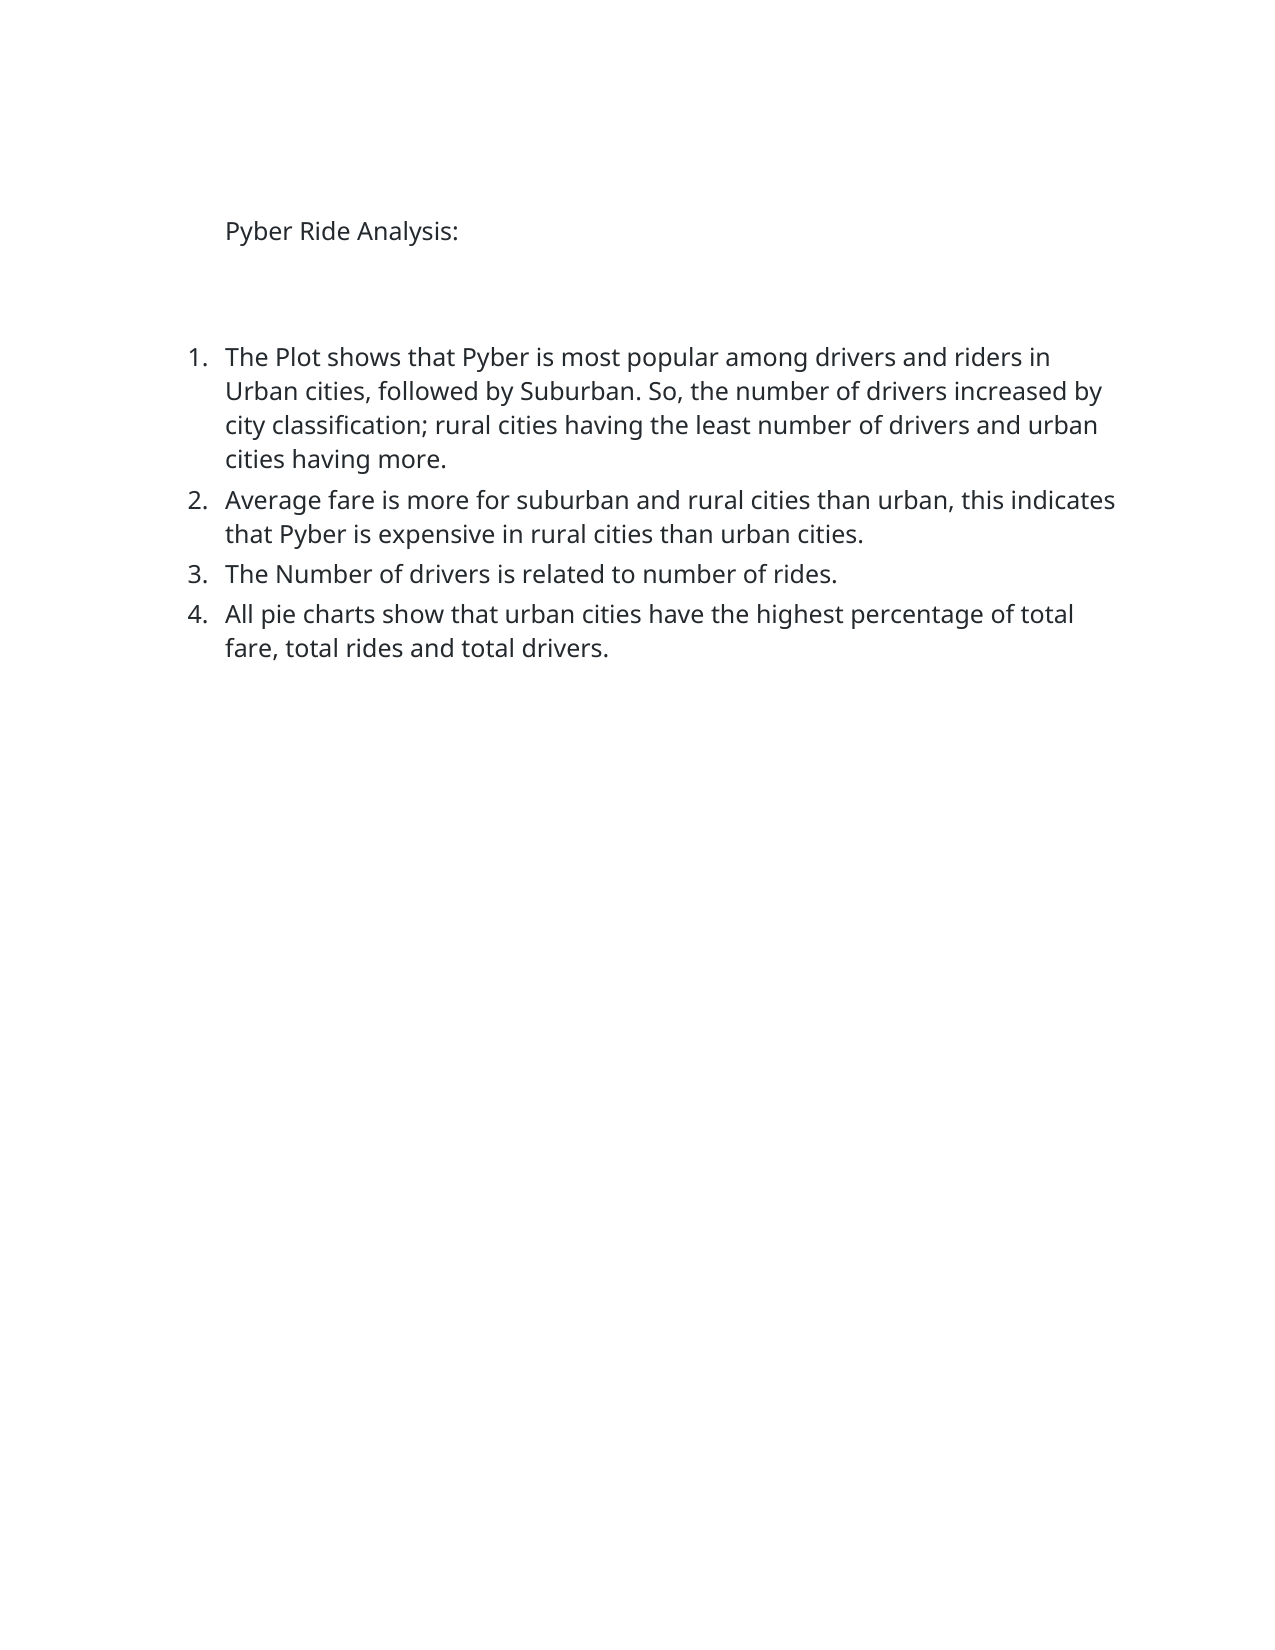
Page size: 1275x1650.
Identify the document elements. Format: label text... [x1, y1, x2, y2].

text Pyber Ride Analysis: [225, 213, 1125, 247]
list Average fare is more for suburban and rural cities than urban, this indicates that Pyber is expensive in rural cities than urban cities. [187, 482, 1125, 551]
list The Number of drivers is related to number of rides. [187, 557, 1125, 591]
list All pie charts show that urban cities have the highest percentage of total fare, total rides and total drivers. [187, 597, 1125, 665]
list The Plot shows that Pyber is most popular among drivers and riders in Urban cities, followed by Suburban. So, the number of drivers increased by city classification; rural cities having the least number of drivers and urban cities having more. [187, 340, 1125, 476]
